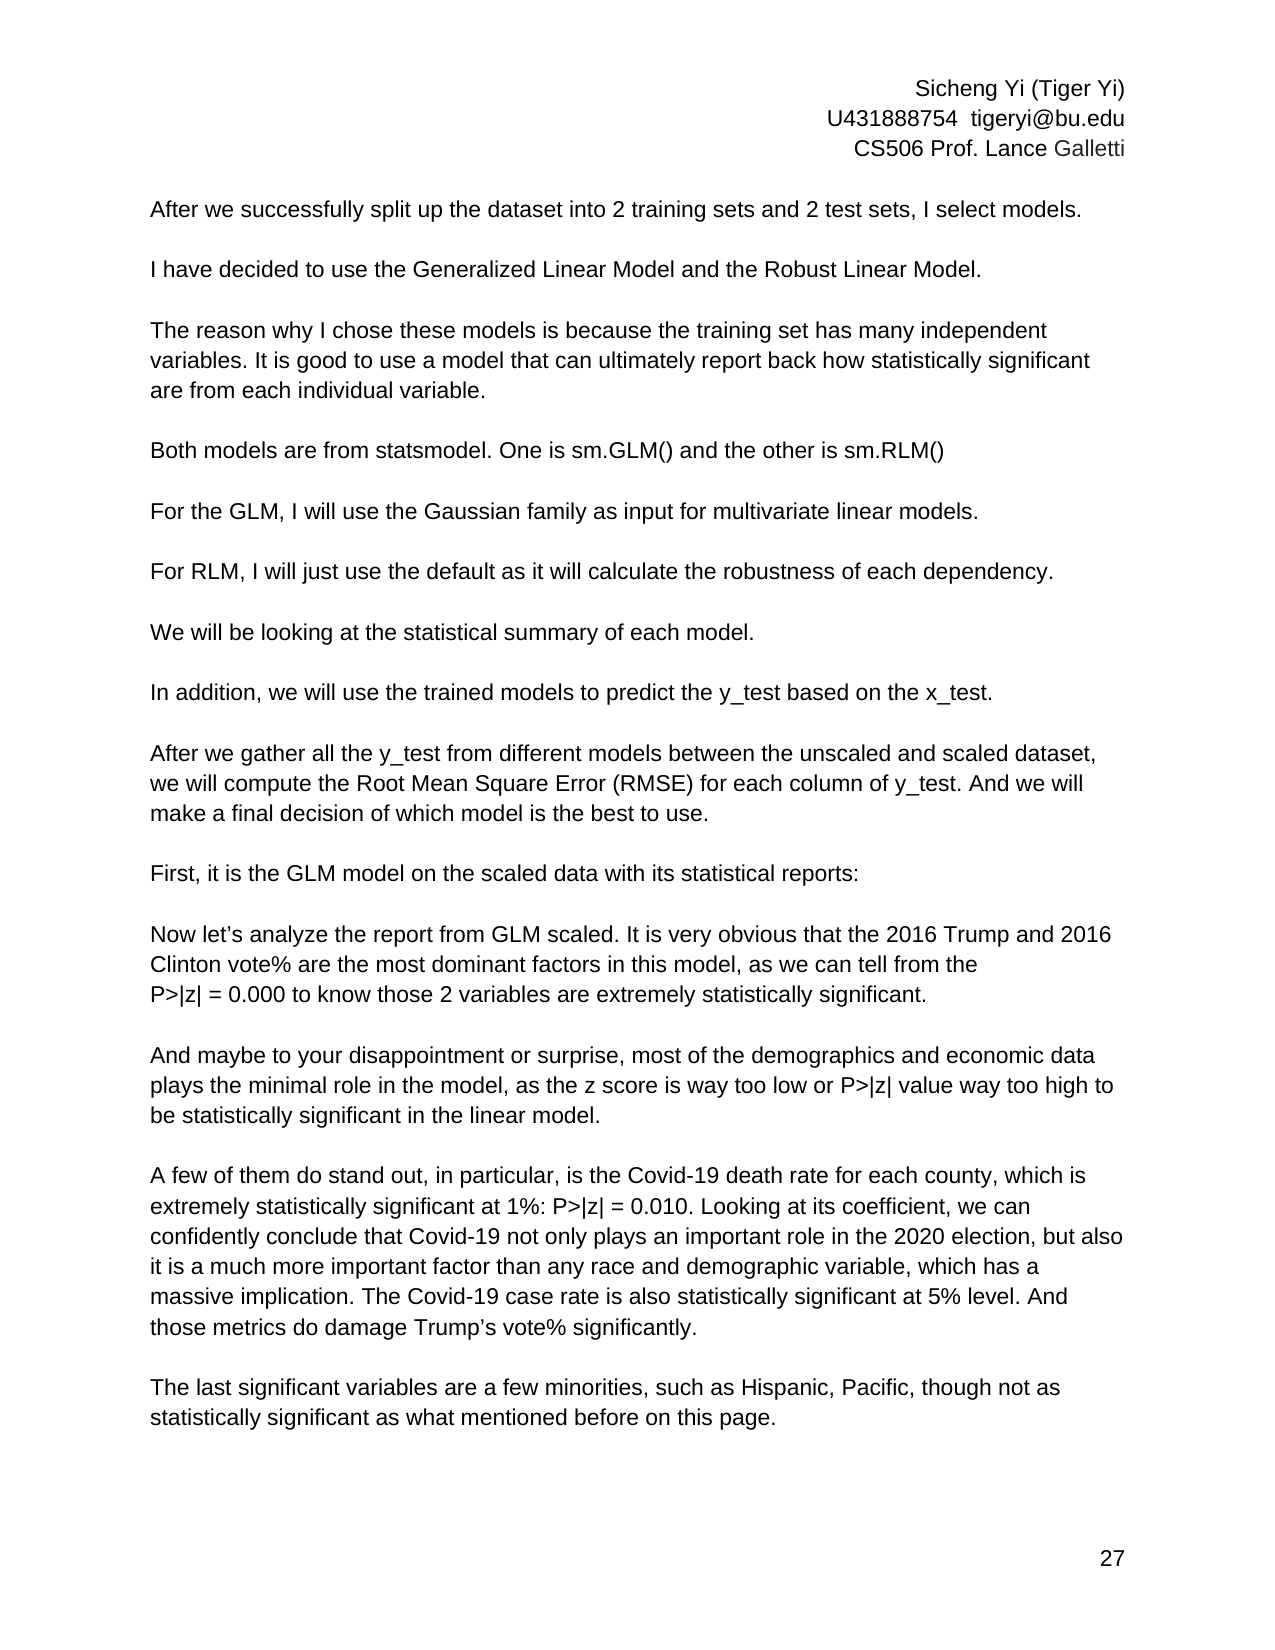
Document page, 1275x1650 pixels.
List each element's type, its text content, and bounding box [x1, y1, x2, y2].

text First, it is the GLM model on the scaled data with its statistical reports: [150, 860, 1125, 887]
text P>|z| = 0.000 to know those 2 variables are extremely statistically significant. [150, 981, 1125, 1008]
text The last significant variables are a few minorities, such as Hispanic, Pacific, though not as statistically significant as what mentioned before on this page. [150, 1374, 1125, 1431]
text In addition, we will use the trained models to predict the y_test based on the x_test. [150, 679, 1125, 706]
text And maybe to your disappointment or surprise, most of the demographics and economic data plays the minimal role in the model, as the z score is way too low or P>|z| value way too high to be statistically significant in the linear model. [150, 1042, 1125, 1128]
text After we successfully split up the dataset into 2 training sets and 2 test sets, I select models. [150, 196, 1125, 222]
text A few of them do stand out, in particular, is the Covid-19 death rate for each county, which is extremely statistically significant at 1%: P>|z| = 0.010. Looking at its coefficient, we can confidently conclude that Covid-19 not only plays an important role in the 2020 election, but also it is a much more important factor than any race and demographic variable, which has a massive implication. The Covid-19 case rate is also statistically significant at 5% level. And those metrics do damage Trump’s vote% significantly. [150, 1162, 1125, 1340]
text I have decided to use the Generalized Linear Model and the Robust Linear Model. [150, 256, 1125, 283]
text Now let’s analyze the report from GLM scaled. It is very obvious that the 2016 Trump and 2016 Clinton vote% are the most dominant factors in this model, as we can tell from the [150, 921, 1125, 977]
text The reason why I chose these models is because the training set has many independent variables. It is good to use a model that can ultimately report back how statistically significant are from each individual variable. [150, 317, 1125, 403]
text We will be looking at the statistical summary of each model. [150, 619, 1125, 645]
text After we gather all the y_test from different models between the unscaled and scaled dataset, we will compute the Root Mean Square Error (RMSE) for each column of y_test. And we will make a final decision of which model is the best to use. [150, 739, 1125, 826]
text For RLM, I will just use the default as it will calculate the robustness of each dependency. [150, 558, 1125, 585]
text For the GLM, I will use the Gaussian family as input for multivariate linear models. [150, 498, 1125, 524]
text Both models are from statsmodel. One is sm.GLM() and the other is sm.RLM() [150, 437, 1125, 464]
